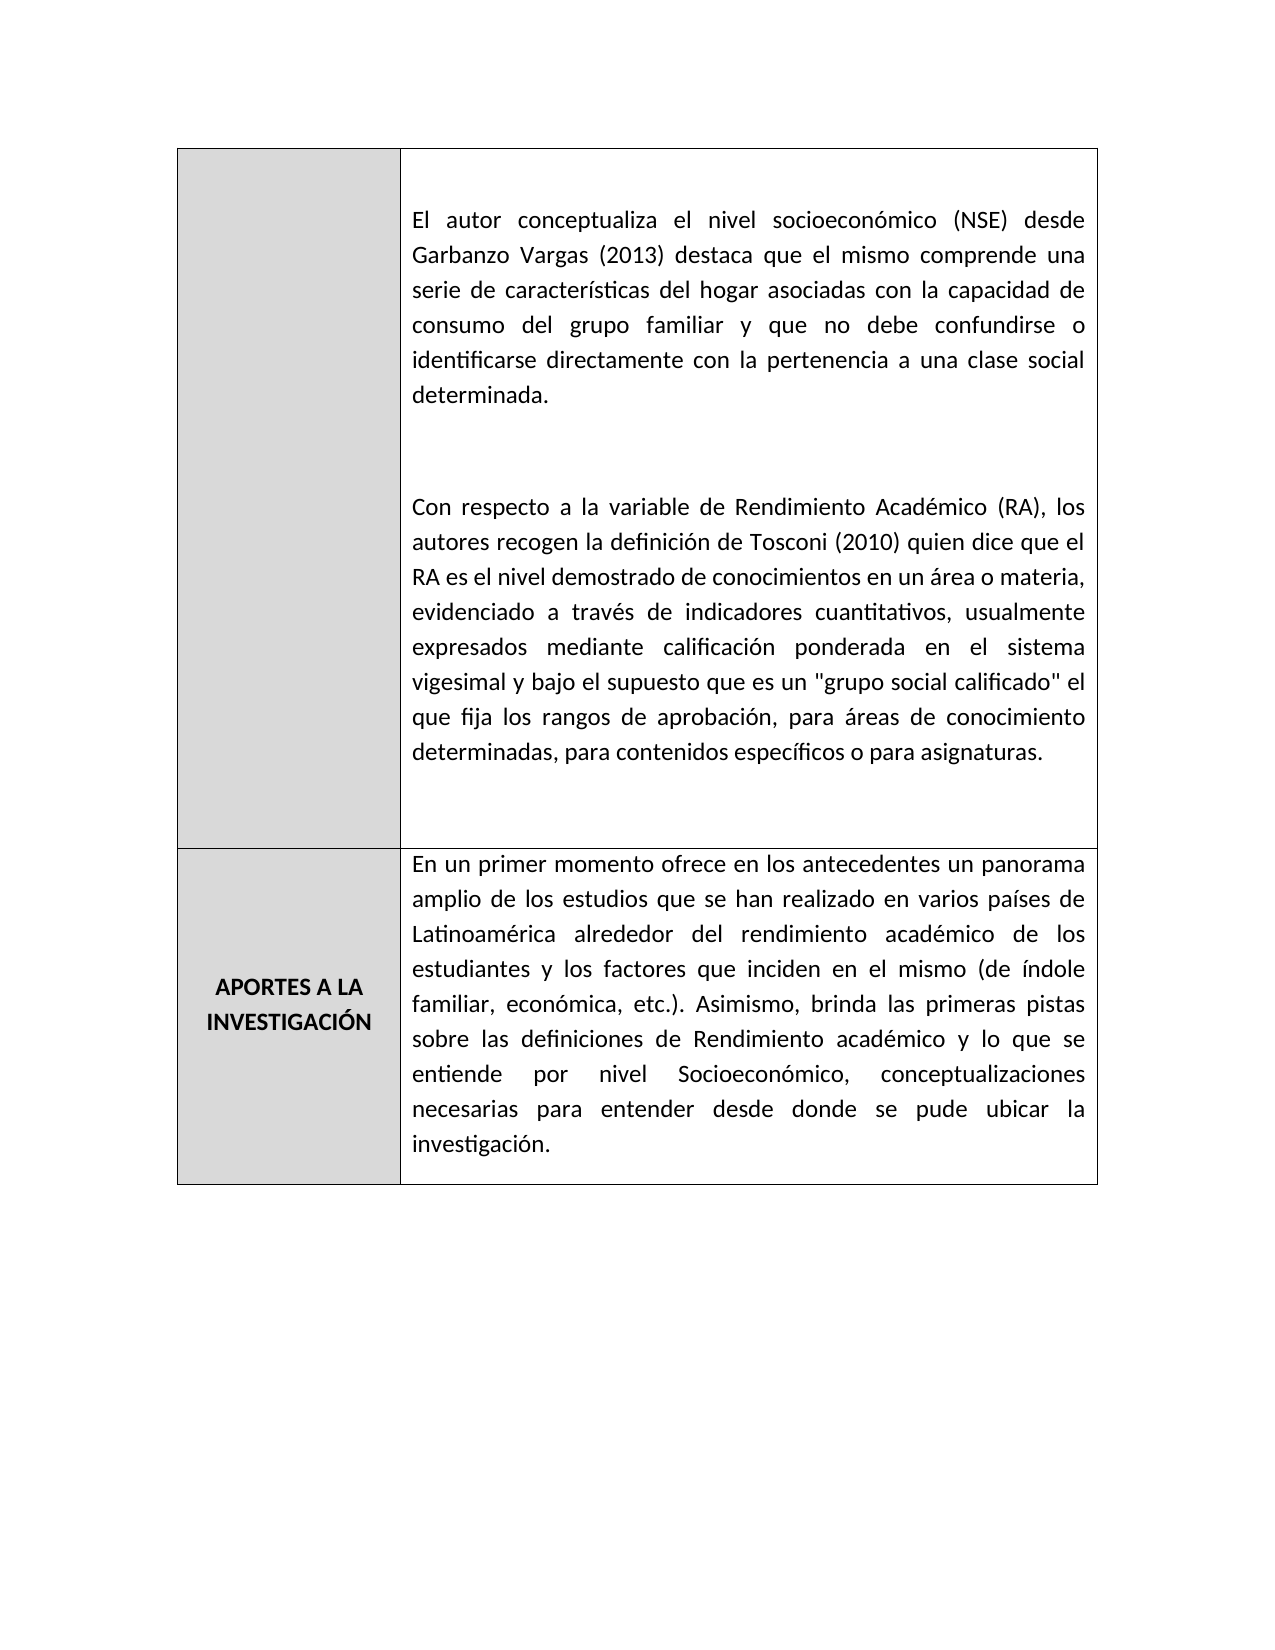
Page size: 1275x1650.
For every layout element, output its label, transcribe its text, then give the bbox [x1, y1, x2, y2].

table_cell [178, 149, 400, 848]
table_cell En un primer momento ofrece en los antecedentes un panorama amplio de los estudios que se han realizado en varios países de Latinoamérica alrededor del rendimiento académico de los estudiantes y los factores que inciden en el mismo (de índole familiar, económica, etc.). Asimismo, brinda las primeras pistas sobre las definiciones de Rendimiento académico y lo que se entiende por nivel Socioeconómico, conceptualizaciones necesarias para entender desde donde se pude ubicar la investigación. [401, 849, 1097, 1184]
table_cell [401, 149, 1097, 848]
table_cell APORTES A LA INVESTIGACIÓN [178, 849, 400, 1184]
